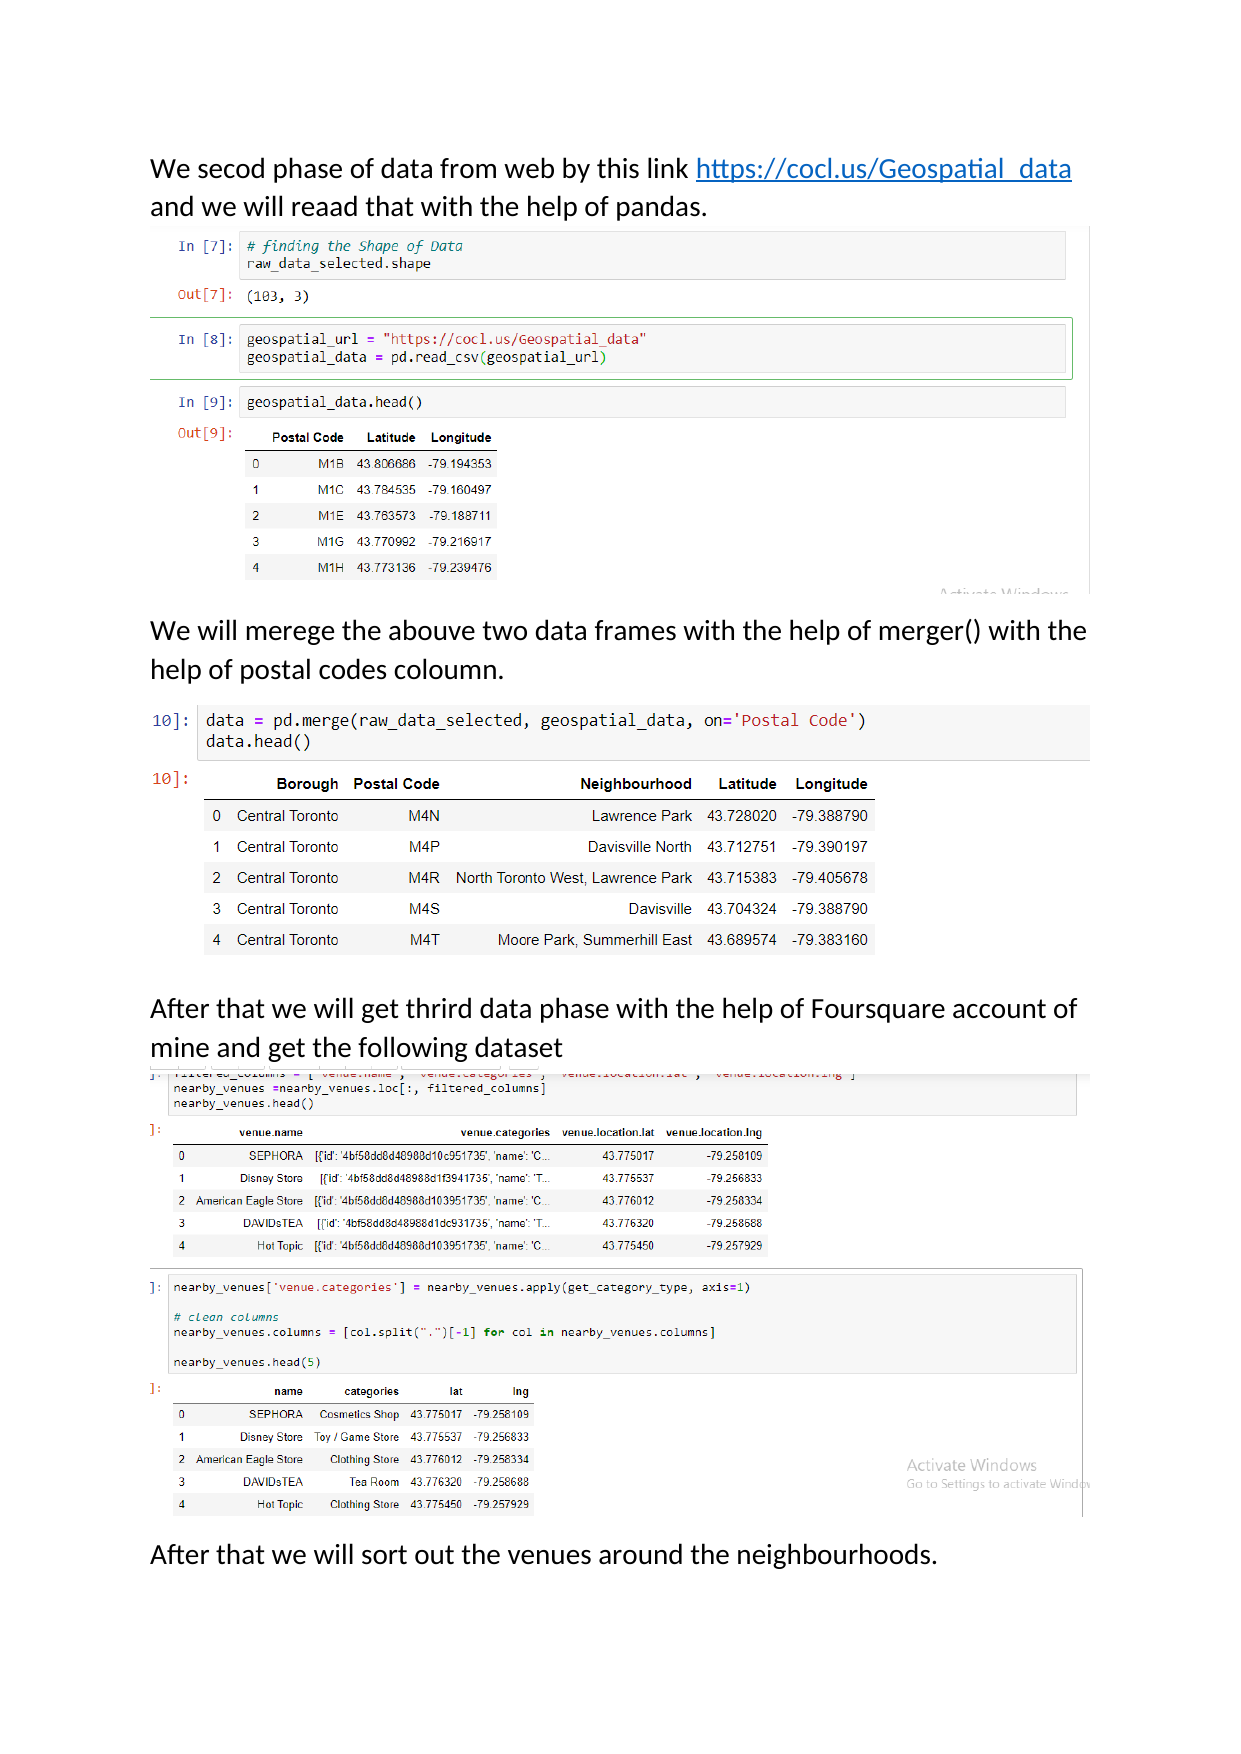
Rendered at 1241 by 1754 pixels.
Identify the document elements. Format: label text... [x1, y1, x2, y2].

picture [150, 226, 1090, 594]
text After that we will sort out the venues around the neighbourhoods. [150, 1536, 1090, 1571]
text We secod phase of data from web by this link https://cocl.us/Geospatial_data and we will reaad that with the help of pandas. [150, 150, 1090, 226]
text After that we will get thrird data phase with the help of Foursquare account of mine and get the following dataset [150, 991, 1090, 1066]
picture [150, 1066, 1090, 1517]
picture [150, 705, 1090, 972]
text We will merege the abouve two data frames with the help of merger() with the help of postal codes coloumn. [150, 612, 1090, 686]
